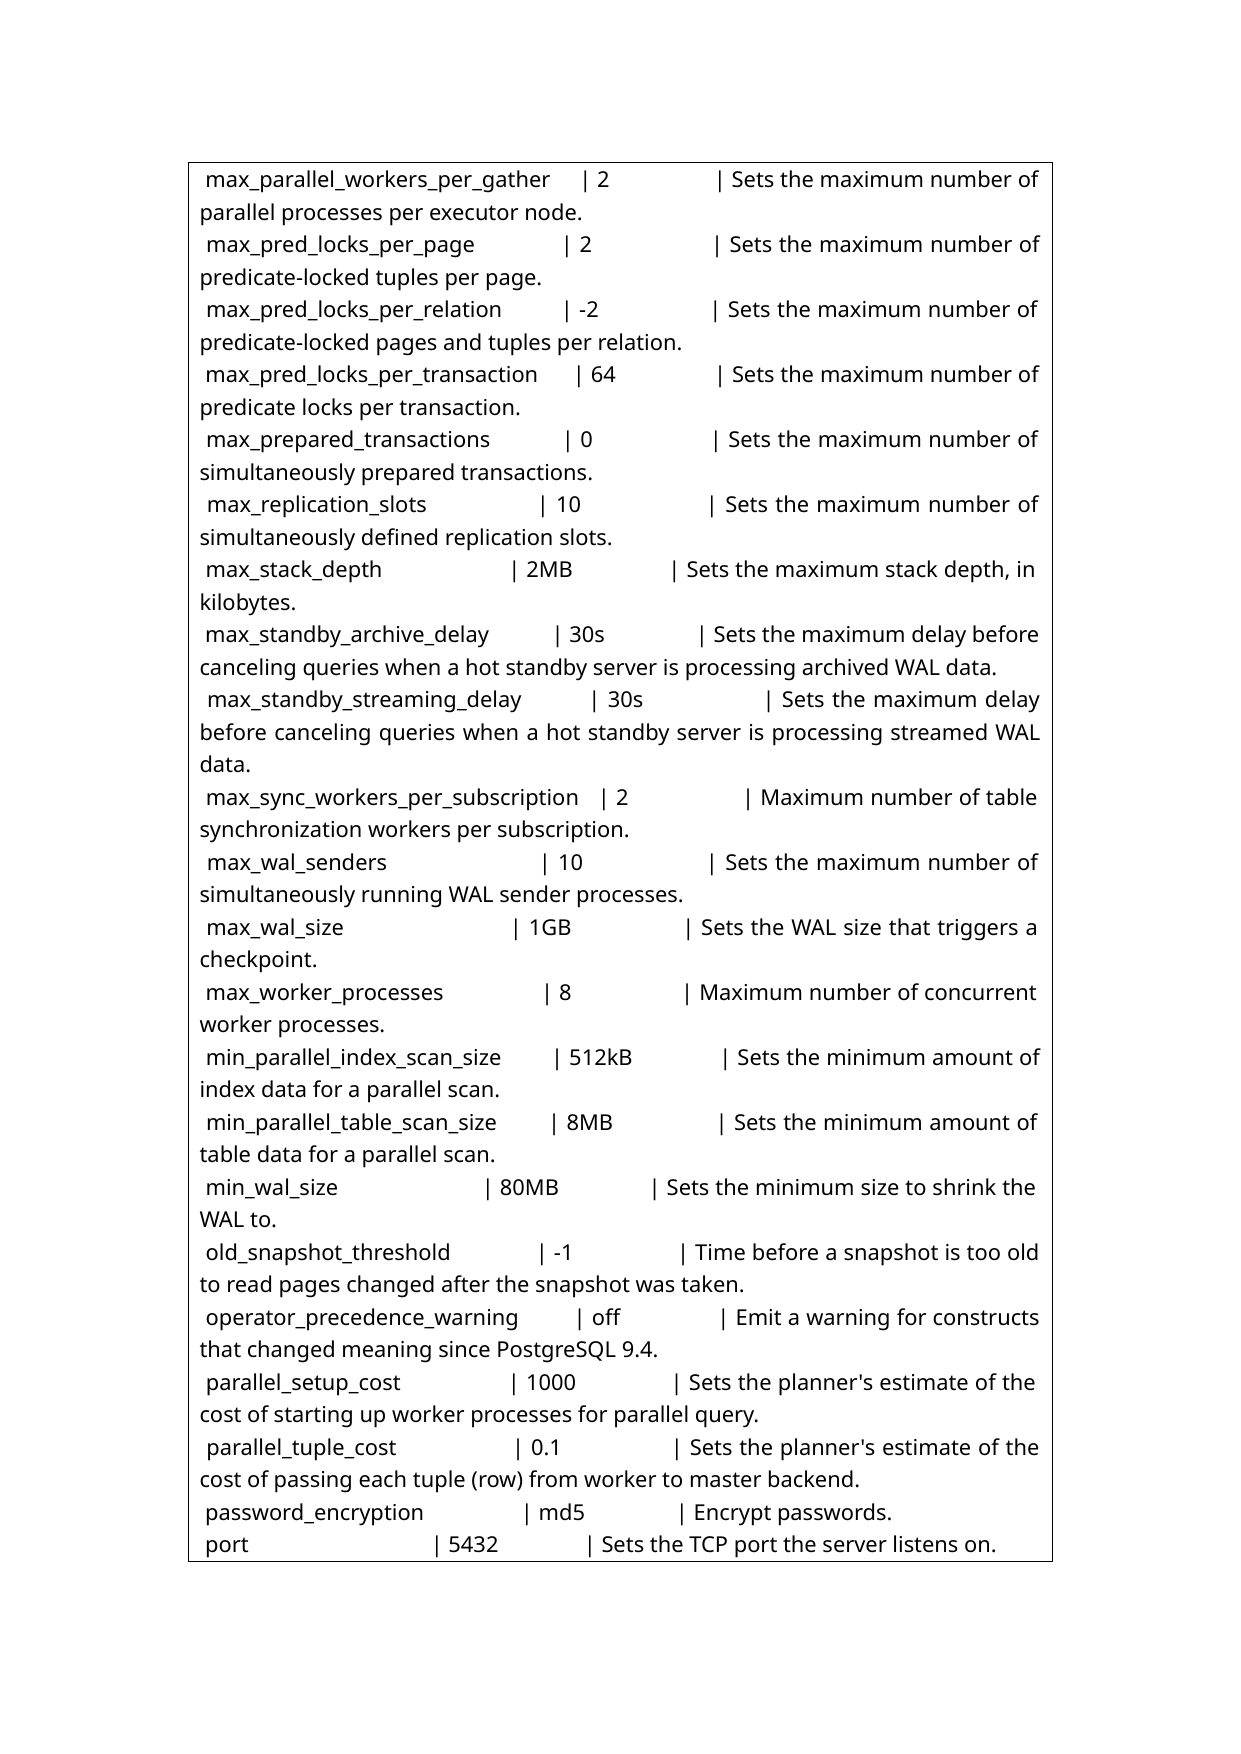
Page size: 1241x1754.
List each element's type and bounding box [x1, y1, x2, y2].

table_header [189, 163, 1052, 1561]
